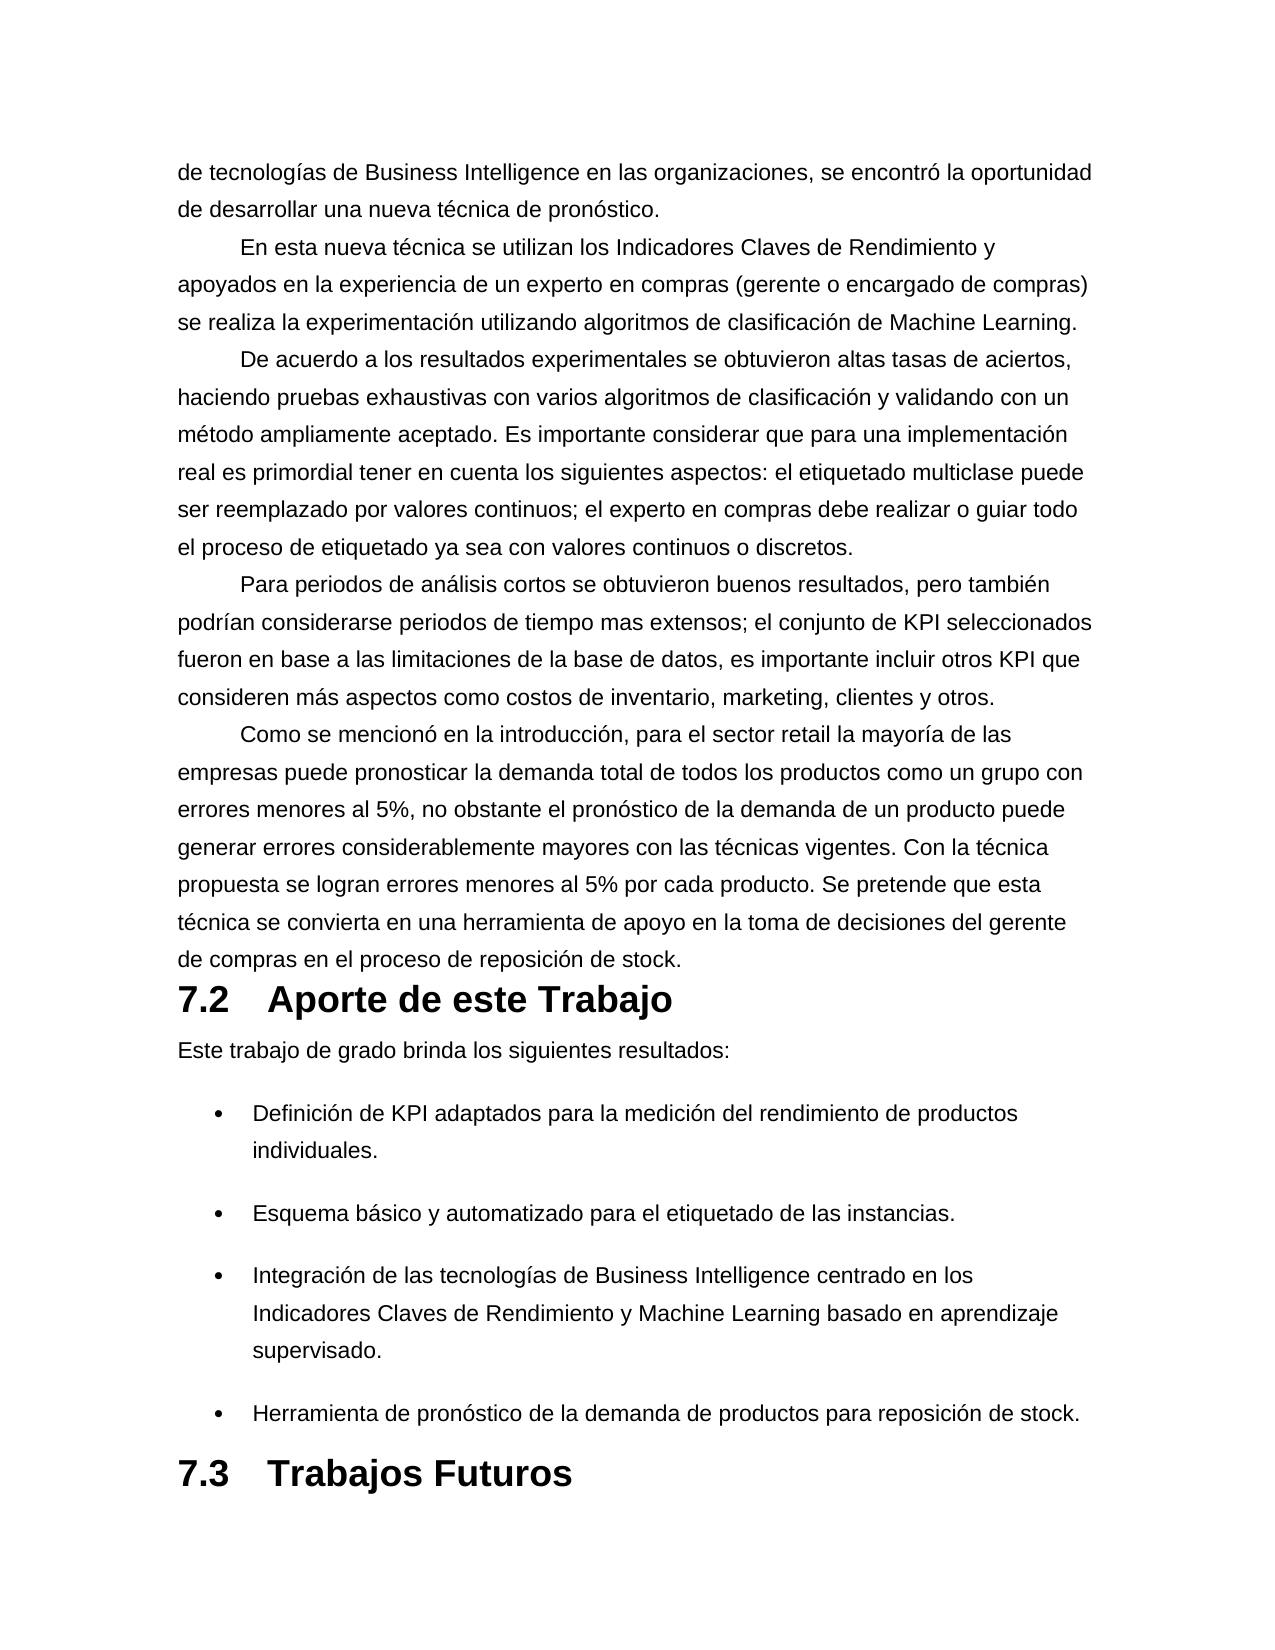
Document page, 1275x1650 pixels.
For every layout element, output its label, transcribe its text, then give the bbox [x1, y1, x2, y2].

text Para periodos de análisis cortos se obtuvieron buenos resultados, pero también podrían considerarse periodos de tiempo mas extensos; el conjunto de KPI seleccionados fueron en base a las limitaciones de la base de datos, es importante incluir otros KPI que consideren más aspectos como costos de inventario, marketing, clientes y otros. [177, 560, 1098, 710]
list Esquema básico y automatizado para el etiquetado de las instancias. [215, 1188, 1098, 1226]
text Este trabajo de grado brinda los siguientes resultados: [177, 1026, 1098, 1063]
list Herramienta de pronóstico de la demanda de productos para reposición de stock. [215, 1388, 1098, 1426]
text Como se mencionó en la introducción, para el sector retail la mayoría de las empresas puede pronosticar la demanda total de todos los productos como un grupo con errores menores al 5%, no obstante el pronóstico de la demanda de un producto puede generar errores considerablemente mayores con las técnicas vigentes. Con la técnica propuesta se logran errores menores al 5% por cada producto. Se pretende que esta técnica se convierta en una herramienta de apoyo en la toma de decisiones del gerente de compras en el proceso de reposición de stock. [177, 710, 1098, 973]
text De acuerdo a los resultados experimentales se obtuvieron altas tasas de aciertos, haciendo pruebas exhaustivas con varios algoritmos de clasificación y validando con un método ampliamente aceptado. Es importante considerar que para una implementación real es primordial tener en cuenta los siguientes aspectos: el etiquetado multiclase puede ser reemplazado por valores continuos; el experto en compras debe realizar o guiar todo el proceso de etiquetado ya sea con valores continuos o discretos. [177, 335, 1098, 560]
text En esta nueva técnica se utilizan los Indicadores Claves de Rendimiento y apoyados en la experiencia de un experto en compras (gerente o encargado de compras) se realiza la experimentación utilizando algoritmos de clasificación de Machine Learning. [177, 223, 1098, 335]
list Definición de KPI adaptados para la medición del rendimiento de productos individuales. [215, 1088, 1098, 1163]
list Integración de las tecnologías de Business Intelligence centrado en los Indicadores Claves de Rendimiento y Machine Learning basado en aprendizaje supervisado. [215, 1251, 1098, 1363]
subtitle 7.3 Trabajos Futuros [177, 1451, 1098, 1494]
subtitle 7.2 Aporte de este Trabajo [177, 978, 1098, 1021]
